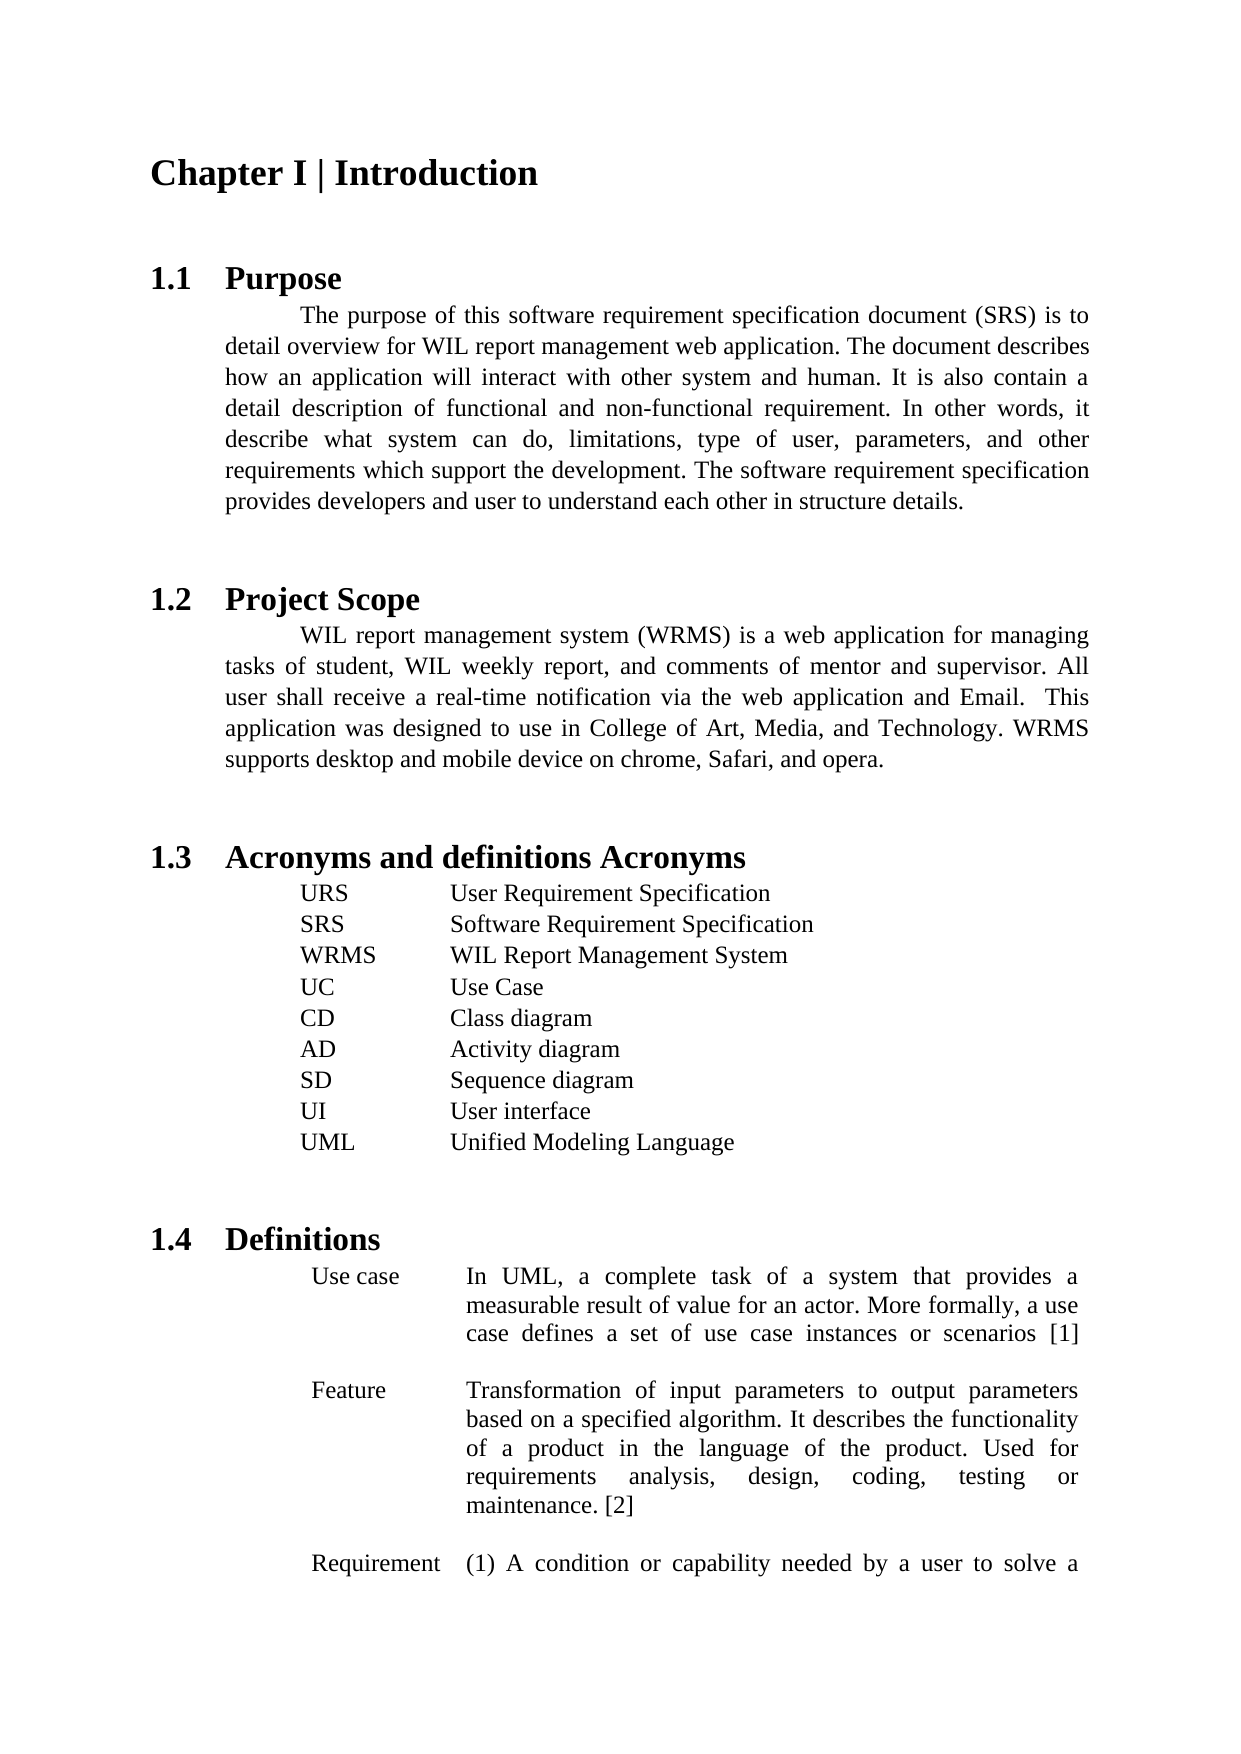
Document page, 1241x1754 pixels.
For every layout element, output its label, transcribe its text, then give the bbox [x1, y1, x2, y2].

text URS User Requirement Specification SRS Software Requirement Specification WRMS WIL Report Management System UC Use Case CD Class diagram AD Activity diagram SD Sequence diagram UI User interface UML Unified Modeling Language [300, 878, 1090, 1156]
table_cell Feature [300, 1375, 454, 1548]
table_cell Requirement [300, 1548, 454, 1576]
text WIL report management system (WRMS) is a web application for managing tasks of student, WIL weekly report, and comments of mentor and supervisor. All user shall receive a real-time notification via the web application and Email. This application was designed to use in College of Art, Media, and Technology. WRMS supports desktop and mobile device on chrome, Safari, and opera. [225, 620, 1090, 773]
subtitle Definitions [150, 1219, 1090, 1258]
table_header In UML, a complete task of a system that provides a measurable result of value for an actor. More formally, a use case defines a set of use case instances or scenarios [455, 1261, 1090, 1375]
text Chapter I | Introduction [150, 150, 1090, 193]
table_cell Transformation of input parameters to output parameters based on a specified algorithm. It describes the functionality of a product in the language of the product. Used for requirements analysis, design, coding, testing or maintenance. [455, 1375, 1090, 1548]
subtitle Purpose [150, 258, 1090, 297]
subtitle Project Scope [150, 579, 1090, 617]
table_header Use case [300, 1261, 454, 1375]
subtitle Acronyms and definitions Acronyms [150, 837, 1090, 875]
text The purpose of this software requirement specification document (SRS) is to detail overview for WIL report management web application. The document describes how an application will interact with other system and human. It is also contain a detail description of functional and non-functional requirement. In other words, it describe what system can do, limitations, type of user, parameters, and other requirements which support the development. The software requirement specification provides developers and user to understand each other in structure details. [225, 300, 1090, 515]
